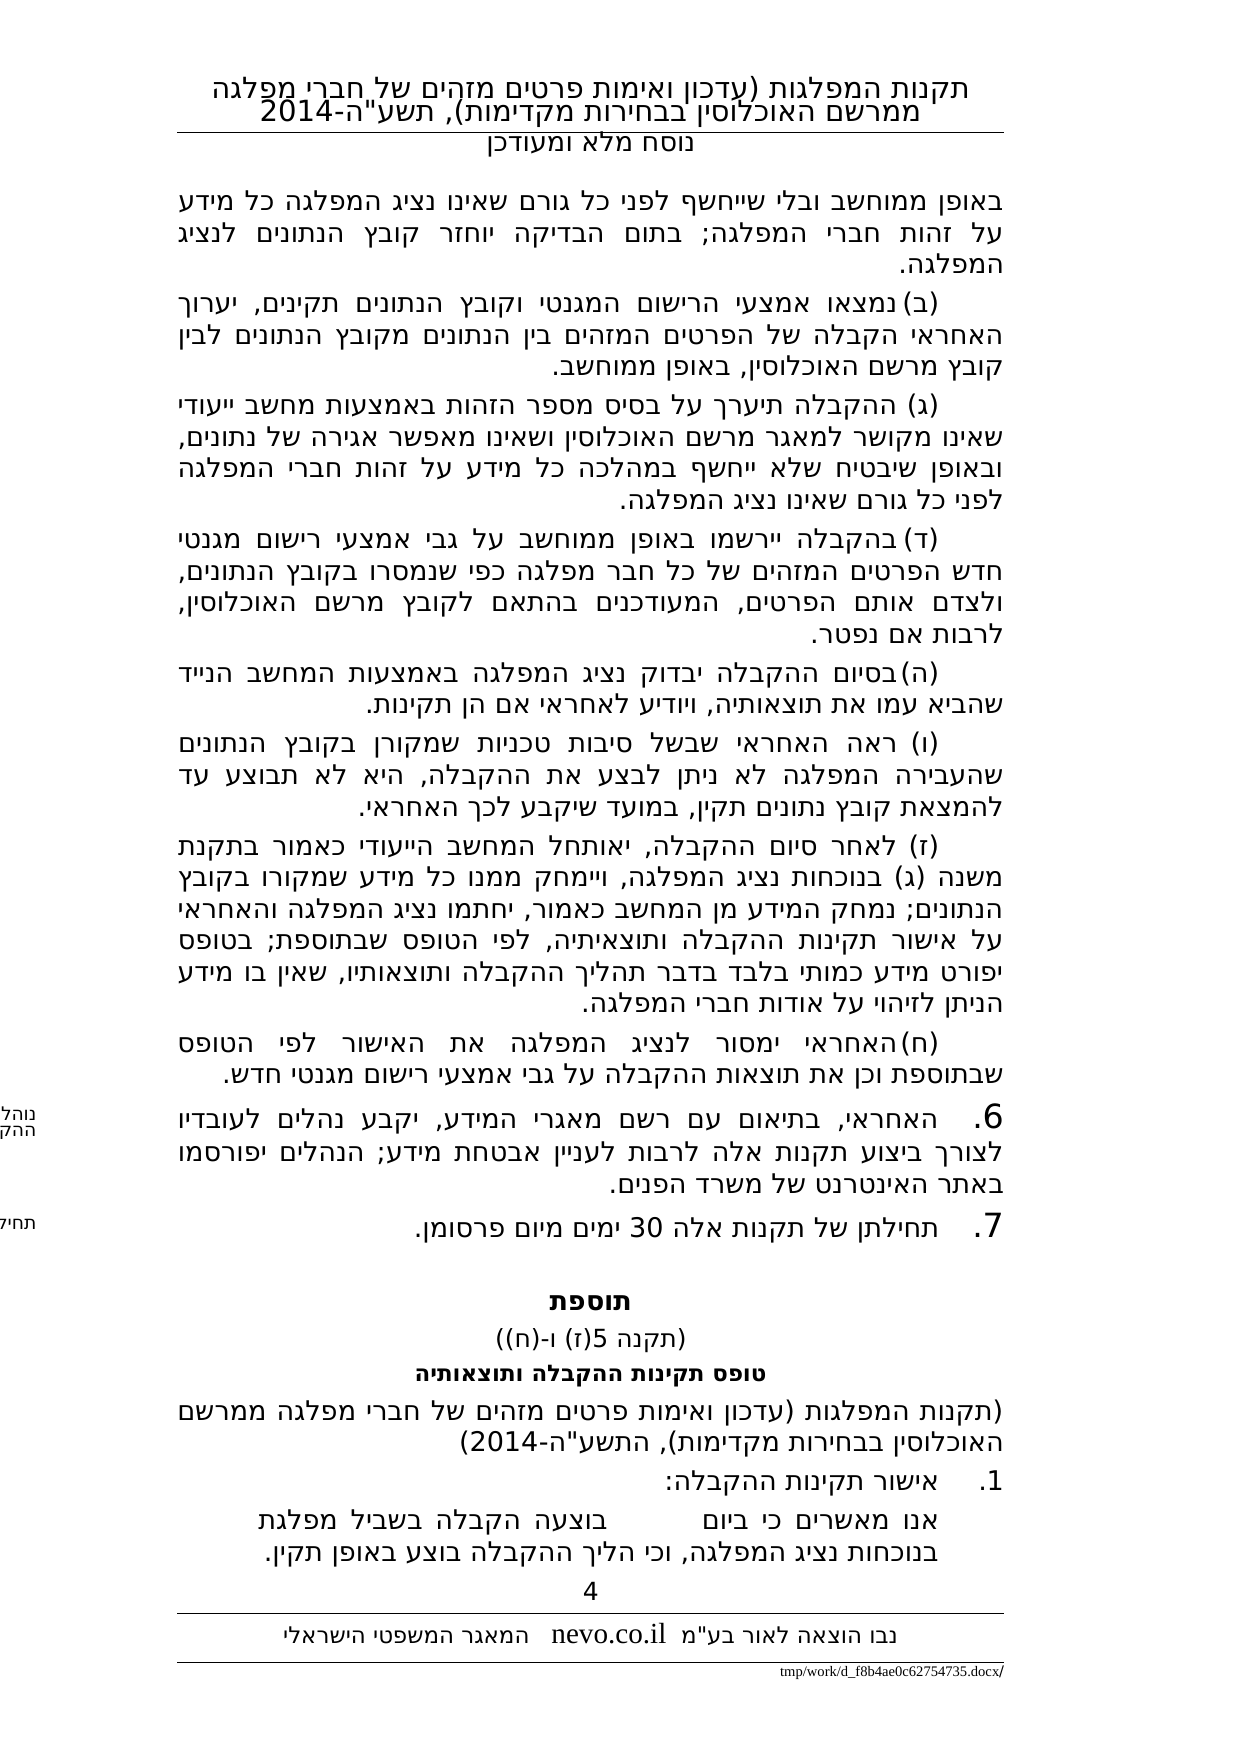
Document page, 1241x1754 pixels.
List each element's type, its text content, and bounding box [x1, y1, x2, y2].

text אנו מאשרים כי ביום בוצעה הקבלה בשביל מפלגת בנוכחות נציג המפלגה, וכי הליך ההקבלה בוצע באופן תקין. [177, 1504, 939, 1568]
text (תקנות המפלגות (עדכון ואימות פרטים מזהים של חברי מפלגה ממרשם האוכלוסין בבחירות מקדימות), התשע"ה-2014) [177, 1395, 1004, 1458]
text (ז) לאחר סיום ההקבלה, יאותחל המחשב הייעודי כאמור בתקנת משנה (ג) בנוכחות נציג המפלגה, ויימחק ממנו כל מידע שמקורו בקובץ הנתונים; נמחק המידע מן המחשב כאמור, יחתמו נציג המפלגה והאחראי על אישור תקינות ההקבלה ותוצאיתיה, לפי הטופס שבתוספת; בטופס יפורט מידע כמותי בלבד בדבר תהליך ההקבלה ותוצאותיו, שאין בו מידע הניתן לזיהוי על אודות חברי המפלגה. [177, 830, 1004, 1019]
text (ח) האחראי ימסור לנציג המפלגה את האישור לפי הטופס שבתוספת וכן את תוצאות ההקבלה על גבי אמצעי רישום מגנטי חדש. [177, 1027, 1004, 1090]
text 6. האחראי, בתיאום עם רשם מאגרי המידע, יקבע נהלים לעובדיו לצורך ביצוע תקנות אלה לרבות לעניין אבטחת מידע; הנהלים יפורסמו באתר האינטרנט של משרד הפנים. [177, 1097, 1004, 1199]
text 1. אישור תקינות ההקבלה: [177, 1465, 1004, 1497]
text (ב) נמצאו אמצעי הרישום המגנטי וקובץ הנתונים תקינים, יערוך האחראי הקבלה של הפרטים המזהים בין הנתונים מקובץ הנתונים לבין קובץ מרשם האוכלוסין, באופן ממוחשב. [177, 287, 1004, 382]
text 7. תחילתן של תקנות אלה 30 ימים מיום פרסומן. [177, 1207, 1004, 1246]
text (ג) ההקבלה תיערך על בסיס מספר הזהות באמצעות מחשב ייעודי שאינו מקושר למאגר מרשם האוכלוסין ושאינו מאפשר אגירה של נתונים, ובאופן שיבטיח שלא ייחשף במהלכה כל מידע על זהות חברי המפלגה לפני כל גורם שאינו נציג המפלגה. [177, 390, 1004, 516]
text (ה) בסיום ההקבלה יבדוק נציג המפלגה באמצעות המחשב הנייד שהביא עמו את תוצאותיה, ויודיע לאחראי אם הן תקינות. [177, 657, 1004, 720]
text תוספת [177, 1285, 1004, 1316]
text (ד) בהקבלה יירשמו באופן ממוחשב על גבי אמצעי רישום מגנטי חדש הפרטים המזהים של כל חבר מפלגה כפי שנמסרו בקובץ הנתונים, ולצדם אותם הפרטים, המעודכנים בהתאם לקובץ מרשם האוכלוסין, לרבות אם נפטר. [177, 523, 1004, 650]
text (תקנה 5(ז) ו-(ח)) [177, 1324, 1004, 1353]
text (ו) ראה האחראי שבשל סיבות טכניות שמקורן בקובץ הנתונים שהעבירה המפלגה לא ניתן לבצע את ההקבלה, היא לא תבוצע עד להמצאת קובץ נתונים תקין, במועד שיקבע לכך האחראי. [177, 728, 1004, 822]
text טופס תקינות ההקבלה ותוצאותיה [177, 1361, 1004, 1387]
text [177, 185, 1004, 280]
